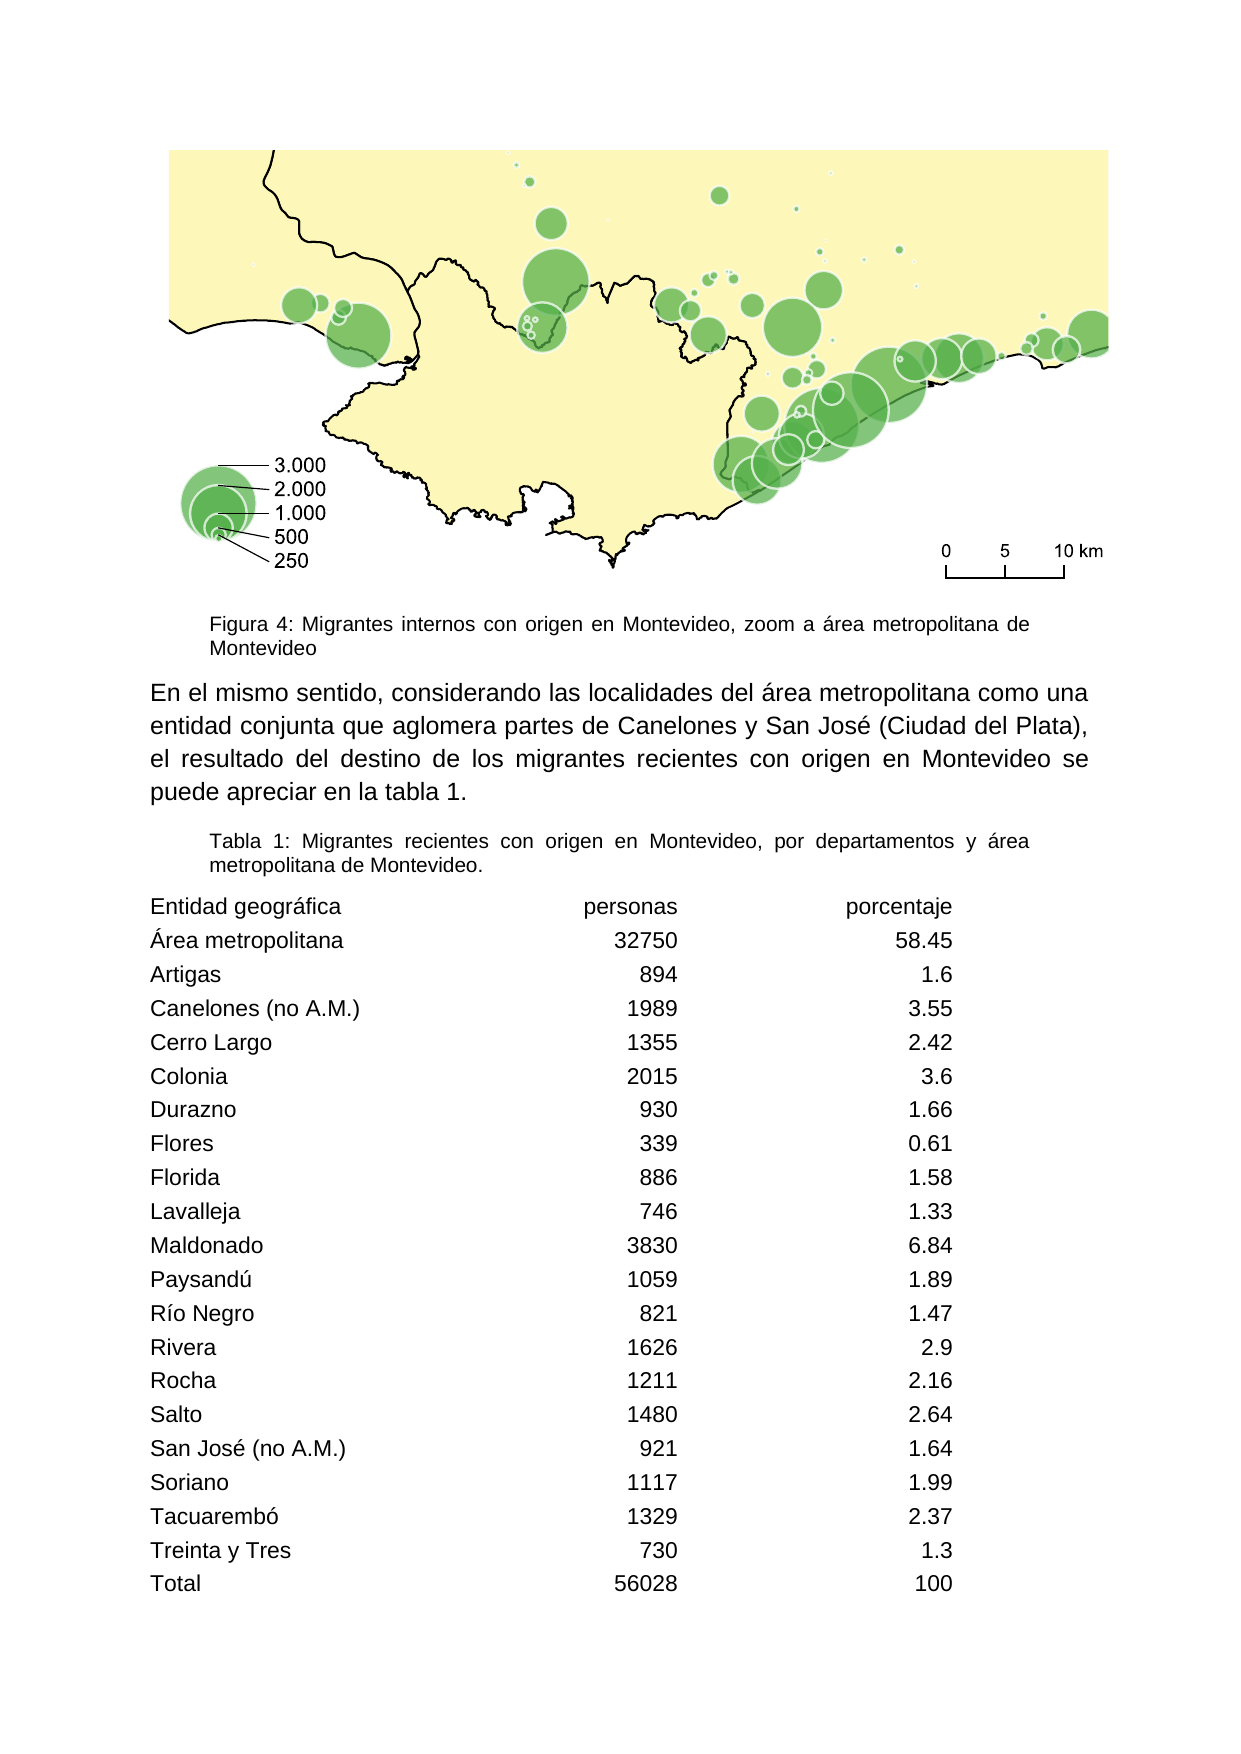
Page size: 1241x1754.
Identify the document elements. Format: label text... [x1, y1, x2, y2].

text Figura 4: Migrantes internos con origen en Montevideo, zoom a área metropolitana de Montevideo [209, 612, 1031, 659]
table_cell 2.16 [689, 1364, 964, 1397]
table_cell Soriano [139, 1465, 414, 1499]
table_cell 1.66 [689, 1093, 964, 1127]
table_cell 1059 [414, 1262, 689, 1296]
table_header personas [414, 890, 689, 923]
table_cell 1.99 [689, 1465, 964, 1499]
table_cell Colonia [139, 1059, 414, 1093]
table_cell San José (no A.M.) [139, 1431, 414, 1465]
table_cell Durazno [139, 1093, 414, 1127]
table_cell 1117 [414, 1465, 689, 1499]
text Tabla 1: Migrantes recientes con origen en Montevideo, por departamentos y área metropolitana de Montevideo. [209, 829, 1031, 877]
table_cell 56028 [414, 1567, 689, 1601]
table_cell Paysandú [139, 1262, 414, 1296]
table_header porcentaje [689, 890, 964, 923]
table_cell 1480 [414, 1398, 689, 1431]
table_cell 58.45 [689, 924, 964, 957]
table_cell 1.47 [689, 1296, 964, 1330]
table_cell Río Negro [139, 1296, 414, 1330]
table_cell Cerro Largo [139, 1025, 414, 1059]
table_cell 930 [414, 1093, 689, 1127]
table_cell 100 [689, 1567, 964, 1601]
table_cell 0.61 [689, 1127, 964, 1160]
table_cell 1211 [414, 1364, 689, 1397]
table_cell 1329 [414, 1499, 689, 1533]
table_cell 1626 [414, 1330, 689, 1363]
table_cell 1989 [414, 991, 689, 1025]
table_cell 3.6 [689, 1059, 964, 1093]
table_cell 1.3 [689, 1533, 964, 1567]
table_cell 1.58 [689, 1160, 964, 1194]
table_cell 894 [414, 957, 689, 991]
table_cell Salto [139, 1398, 414, 1431]
table_cell Maldonado [139, 1228, 414, 1262]
table_cell 886 [414, 1160, 689, 1194]
table_cell 1.6 [689, 957, 964, 991]
table_cell 6.84 [689, 1228, 964, 1262]
table_cell 2.42 [689, 1025, 964, 1059]
table_cell Flores [139, 1127, 414, 1160]
table_cell 2.37 [689, 1499, 964, 1533]
table_header Entidad geográfica [139, 890, 414, 923]
table_cell Artigas [139, 957, 414, 991]
table_cell 1.33 [689, 1194, 964, 1228]
table_cell Rocha [139, 1364, 414, 1397]
table_cell 2.64 [689, 1398, 964, 1431]
table_cell 3.55 [689, 991, 964, 1025]
text En el mismo sentido, considerando las localidades del área metropolitana como una entidad conjunta que aglomera partes de Canelones y San José (Ciudad del Plata), el resultado del destino de los migrantes recientes con origen en Montevideo se puede apreciar en la tabla 1. [150, 678, 1090, 806]
table_cell Treinta y Tres [139, 1533, 414, 1567]
table_cell 339 [414, 1127, 689, 1160]
table_cell 1.64 [689, 1431, 964, 1465]
table_cell Tacuarembó [139, 1499, 414, 1533]
table_cell 32750 [414, 924, 689, 957]
table_cell 730 [414, 1533, 689, 1567]
table_cell Total [139, 1567, 414, 1601]
table_cell Área metropolitana [139, 924, 414, 957]
table_cell Florida [139, 1160, 414, 1194]
table_cell 746 [414, 1194, 689, 1228]
table_cell Canelones (no A.M.) [139, 991, 414, 1025]
table_cell 921 [414, 1431, 689, 1465]
table_cell 1355 [414, 1025, 689, 1059]
table_cell 3830 [414, 1228, 689, 1262]
table_cell 1.89 [689, 1262, 964, 1296]
table_cell 2.9 [689, 1330, 964, 1363]
table_cell Rivera [139, 1330, 414, 1363]
table_cell 821 [414, 1296, 689, 1330]
table_cell 2015 [414, 1059, 689, 1093]
table_cell Lavalleja [139, 1194, 414, 1228]
